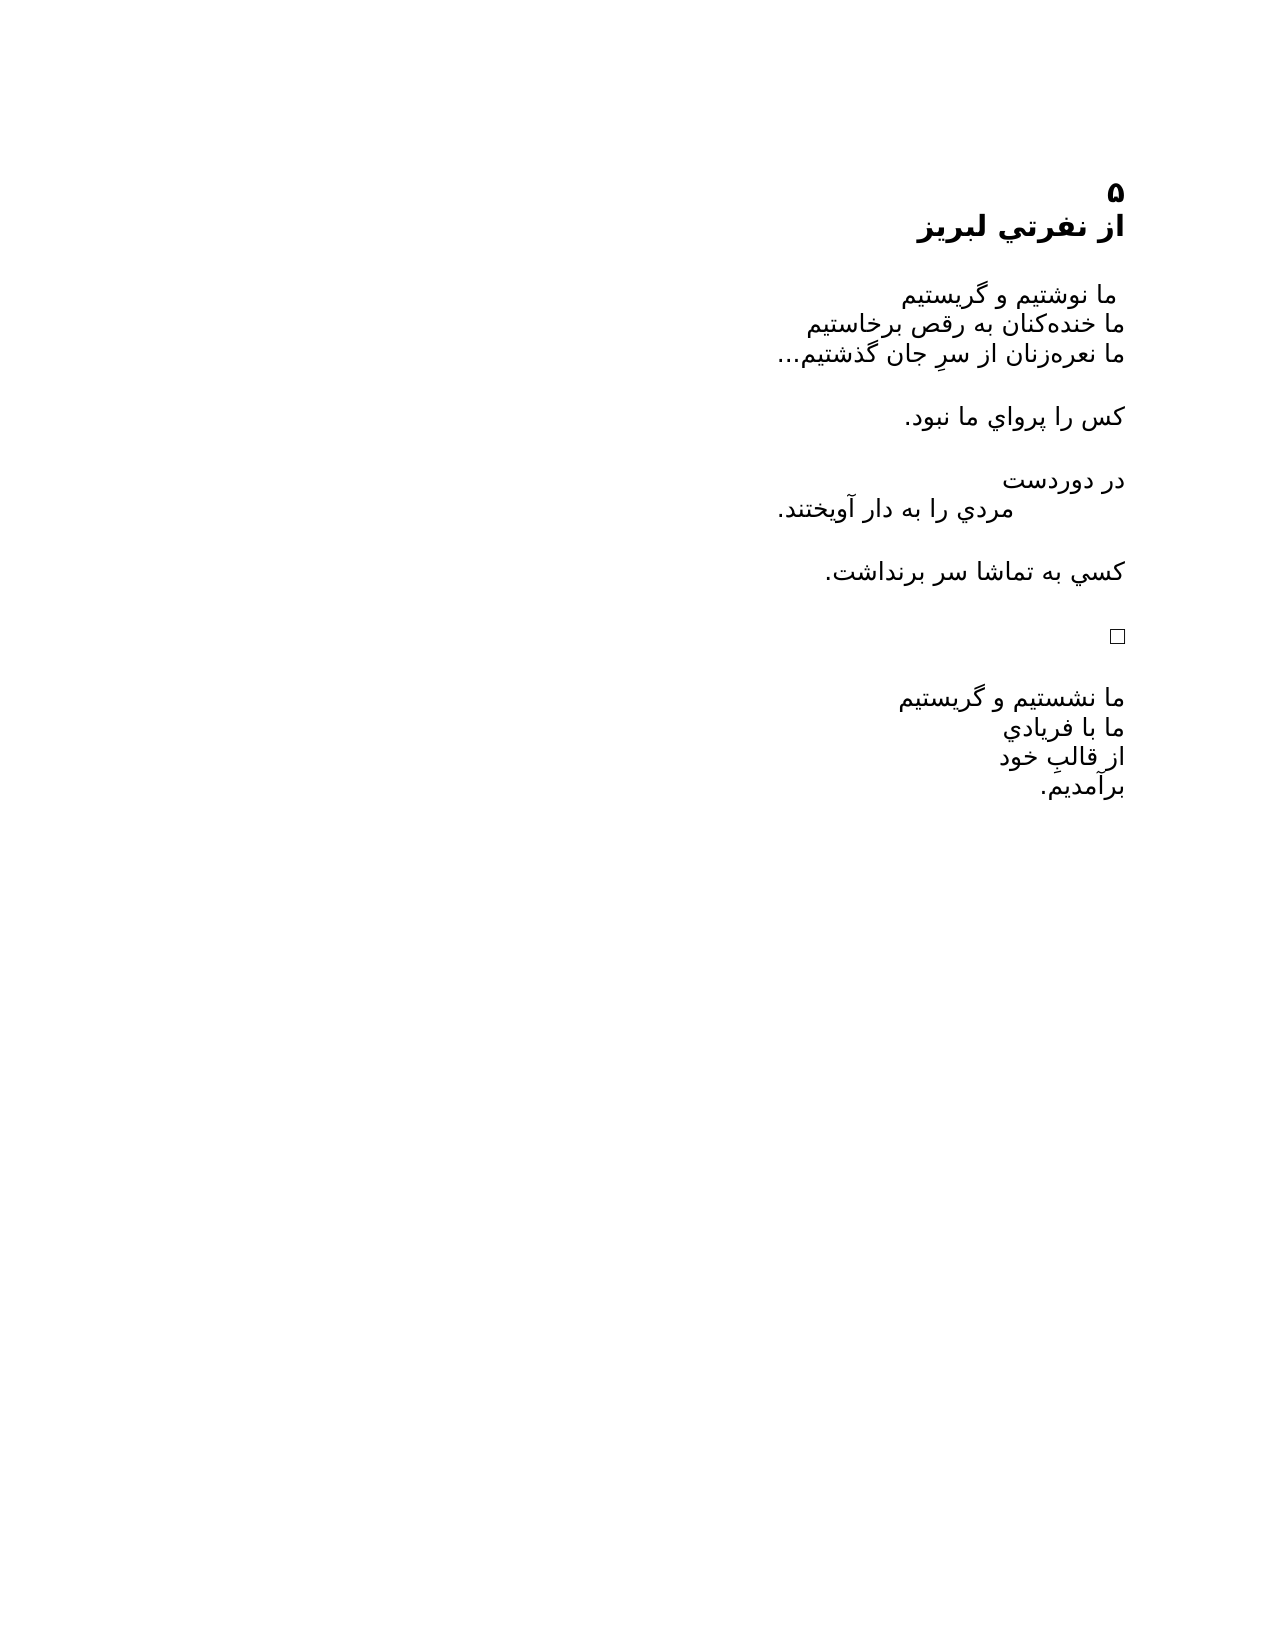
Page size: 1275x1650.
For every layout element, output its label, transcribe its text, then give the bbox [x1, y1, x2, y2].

text □ [150, 621, 1125, 649]
text ما خنده‌کنان به رقص برخاستيم [150, 309, 1125, 339]
text ۵ [150, 175, 1125, 209]
text ما نوشتيم و گريستيم [150, 280, 1125, 309]
text در دوردست [150, 465, 1125, 494]
text از نفرتي لبريز [150, 209, 1125, 243]
text ما نعره‌زنان از سرِ جان گذشتيم... [150, 339, 1125, 368]
text ما با فريادي [150, 713, 1125, 742]
text از قالبِ خود [150, 742, 1125, 771]
text کسي به تماشا سر برنداشت. [150, 558, 1125, 587]
text مردي را به دار آويختند. [150, 494, 1125, 523]
text برآمديم. [150, 771, 1125, 800]
text کس را پرواي ما نبود. [150, 402, 1125, 431]
text ما نشستيم و گريستيم [150, 684, 1125, 713]
